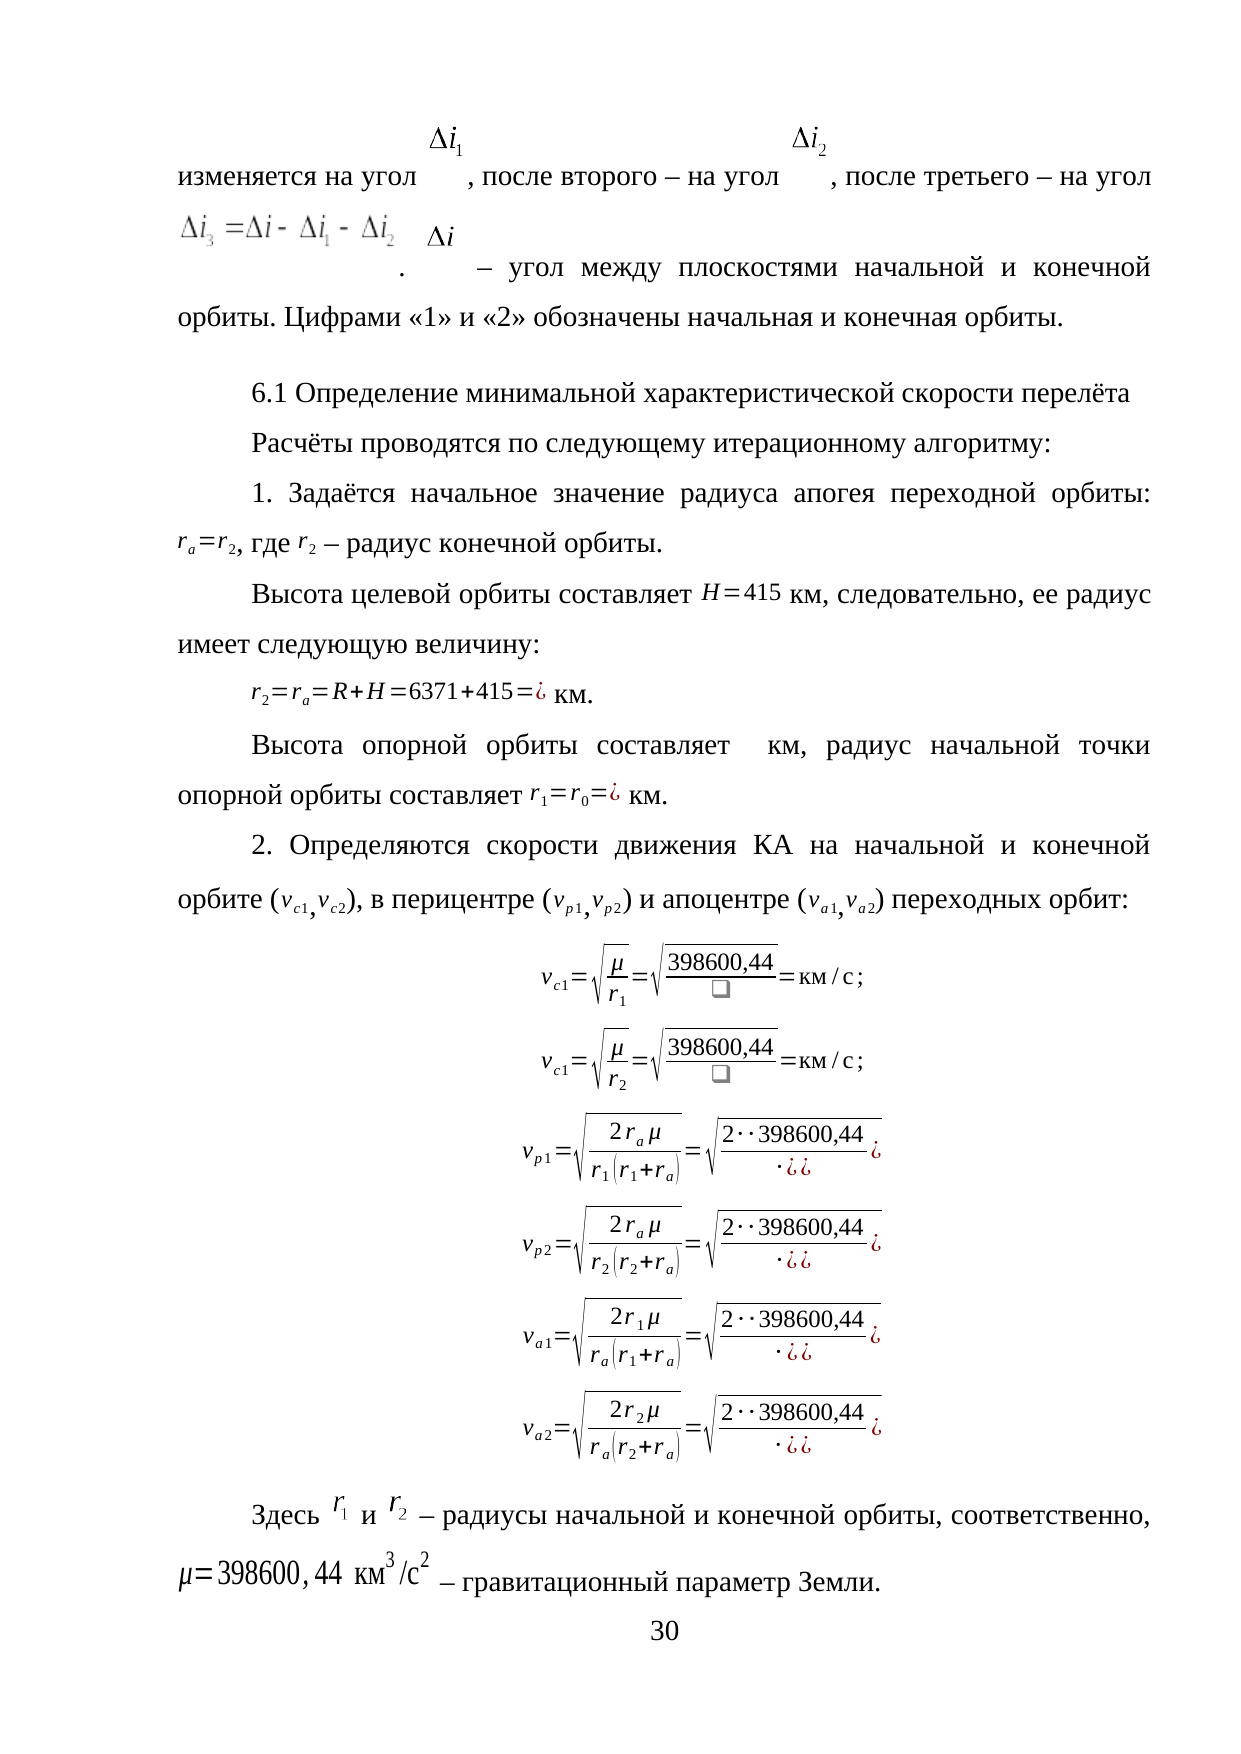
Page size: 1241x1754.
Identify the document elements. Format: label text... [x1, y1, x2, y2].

text км. [177, 677, 1152, 710]
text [177, 118, 1152, 333]
text 1. Задаётся начальное значение радиуса апогея переходной орбиты: , где – радиус конечной орбиты. [177, 475, 1152, 559]
text Высота целевой орбиты составляет км, следовательно, ее радиус имеет следующую величину: [177, 576, 1152, 660]
text Здесь и – радиусы начальной и конечной орбиты, соответственно, – гравитационный параметр Земли. [177, 1482, 1152, 1598]
text 6.1 Определение минимальной характеристической скорости перелёта [177, 375, 1152, 408]
text Расчёты проводятся по следующему итерационному алгоритму: [177, 425, 1152, 458]
text 2. Определяются скорости движения КА на начальной и конечной орбите (,), в перицентре (,) и апоцентре (,) переходных орбит: [177, 827, 1152, 922]
text Высота опорной орбиты составляет км, радиус начальной точки опорной орбиты составляет км. [177, 727, 1152, 811]
